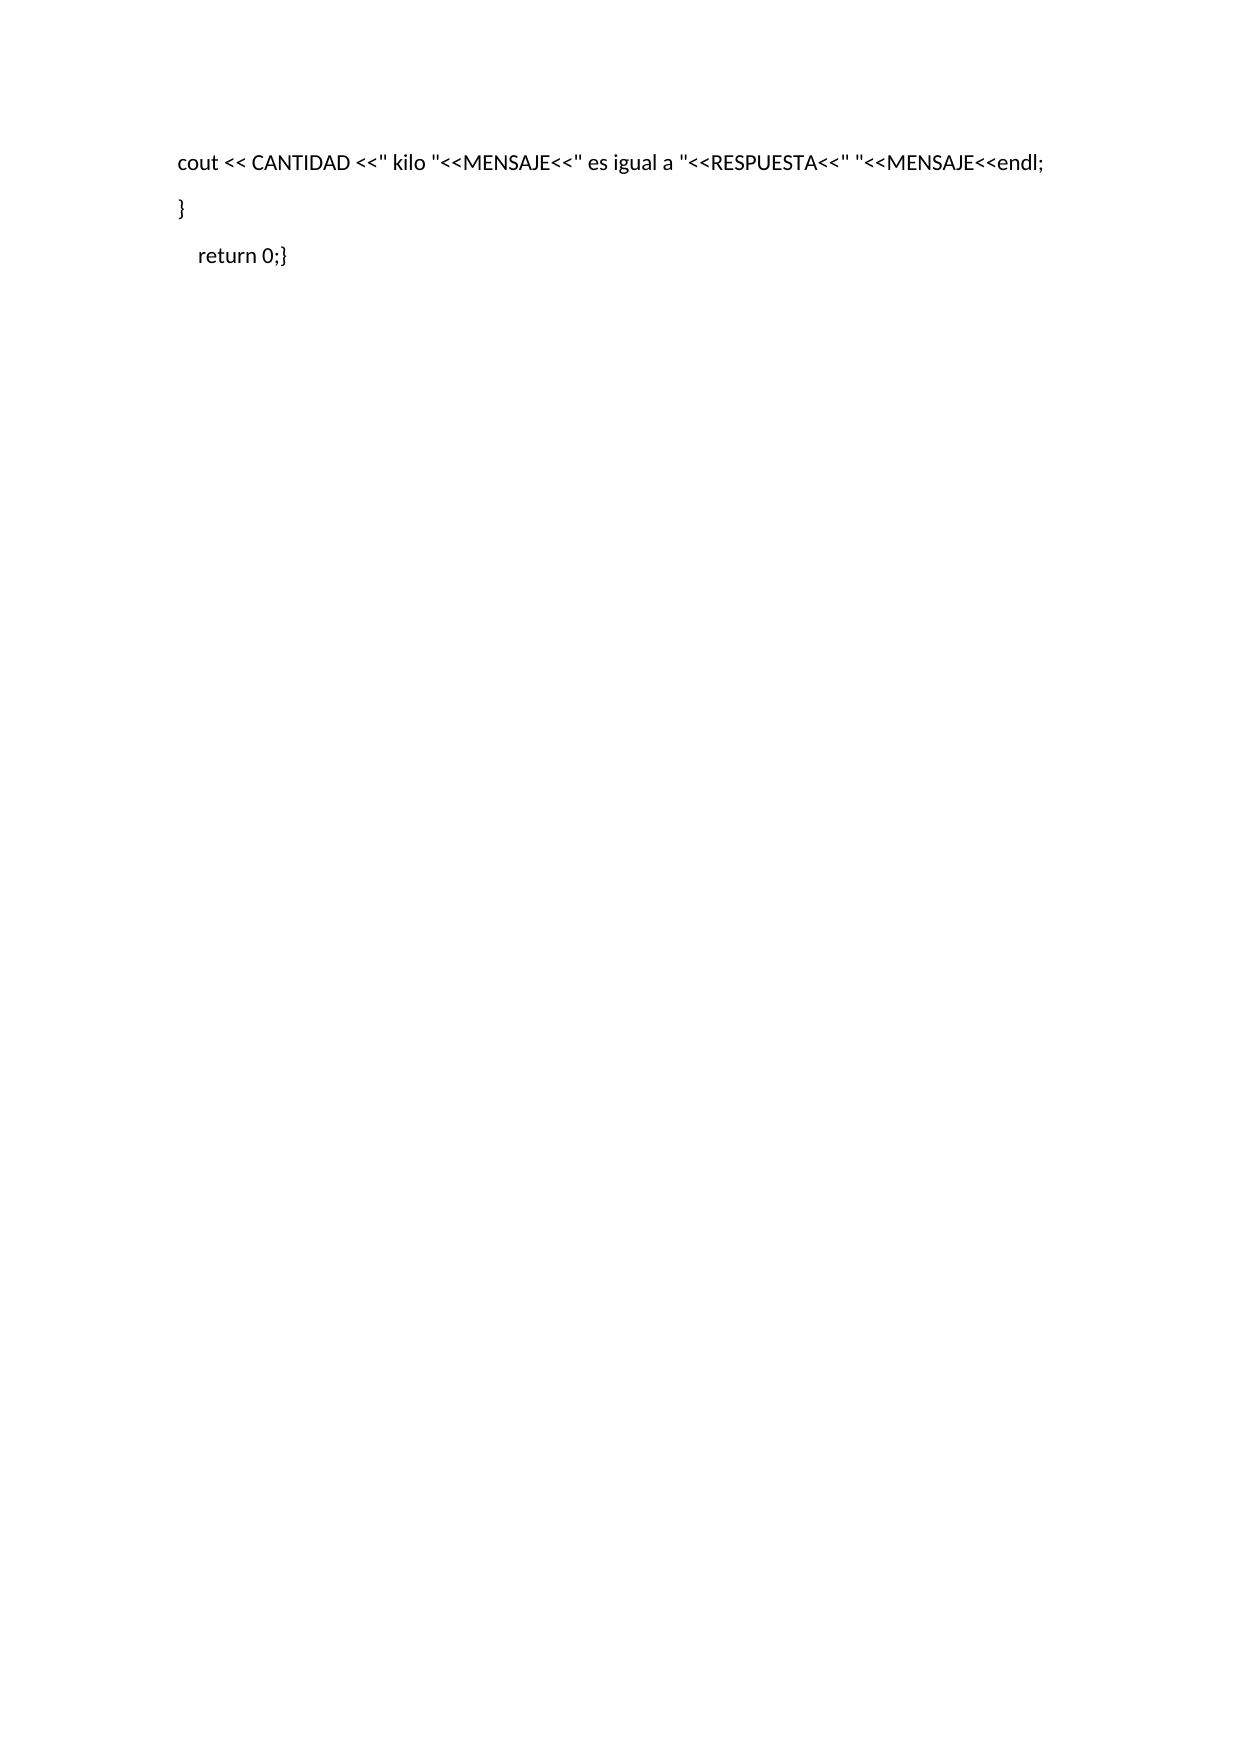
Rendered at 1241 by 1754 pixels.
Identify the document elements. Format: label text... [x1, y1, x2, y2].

text return 0;} [177, 241, 1063, 269]
text cout << CANTIDAD <<" kilo "<<MENSAJE<<" es igual a "<<RESPUESTA<<" "<<MENSAJE<<endl; [177, 148, 1063, 176]
text } [177, 194, 1063, 222]
